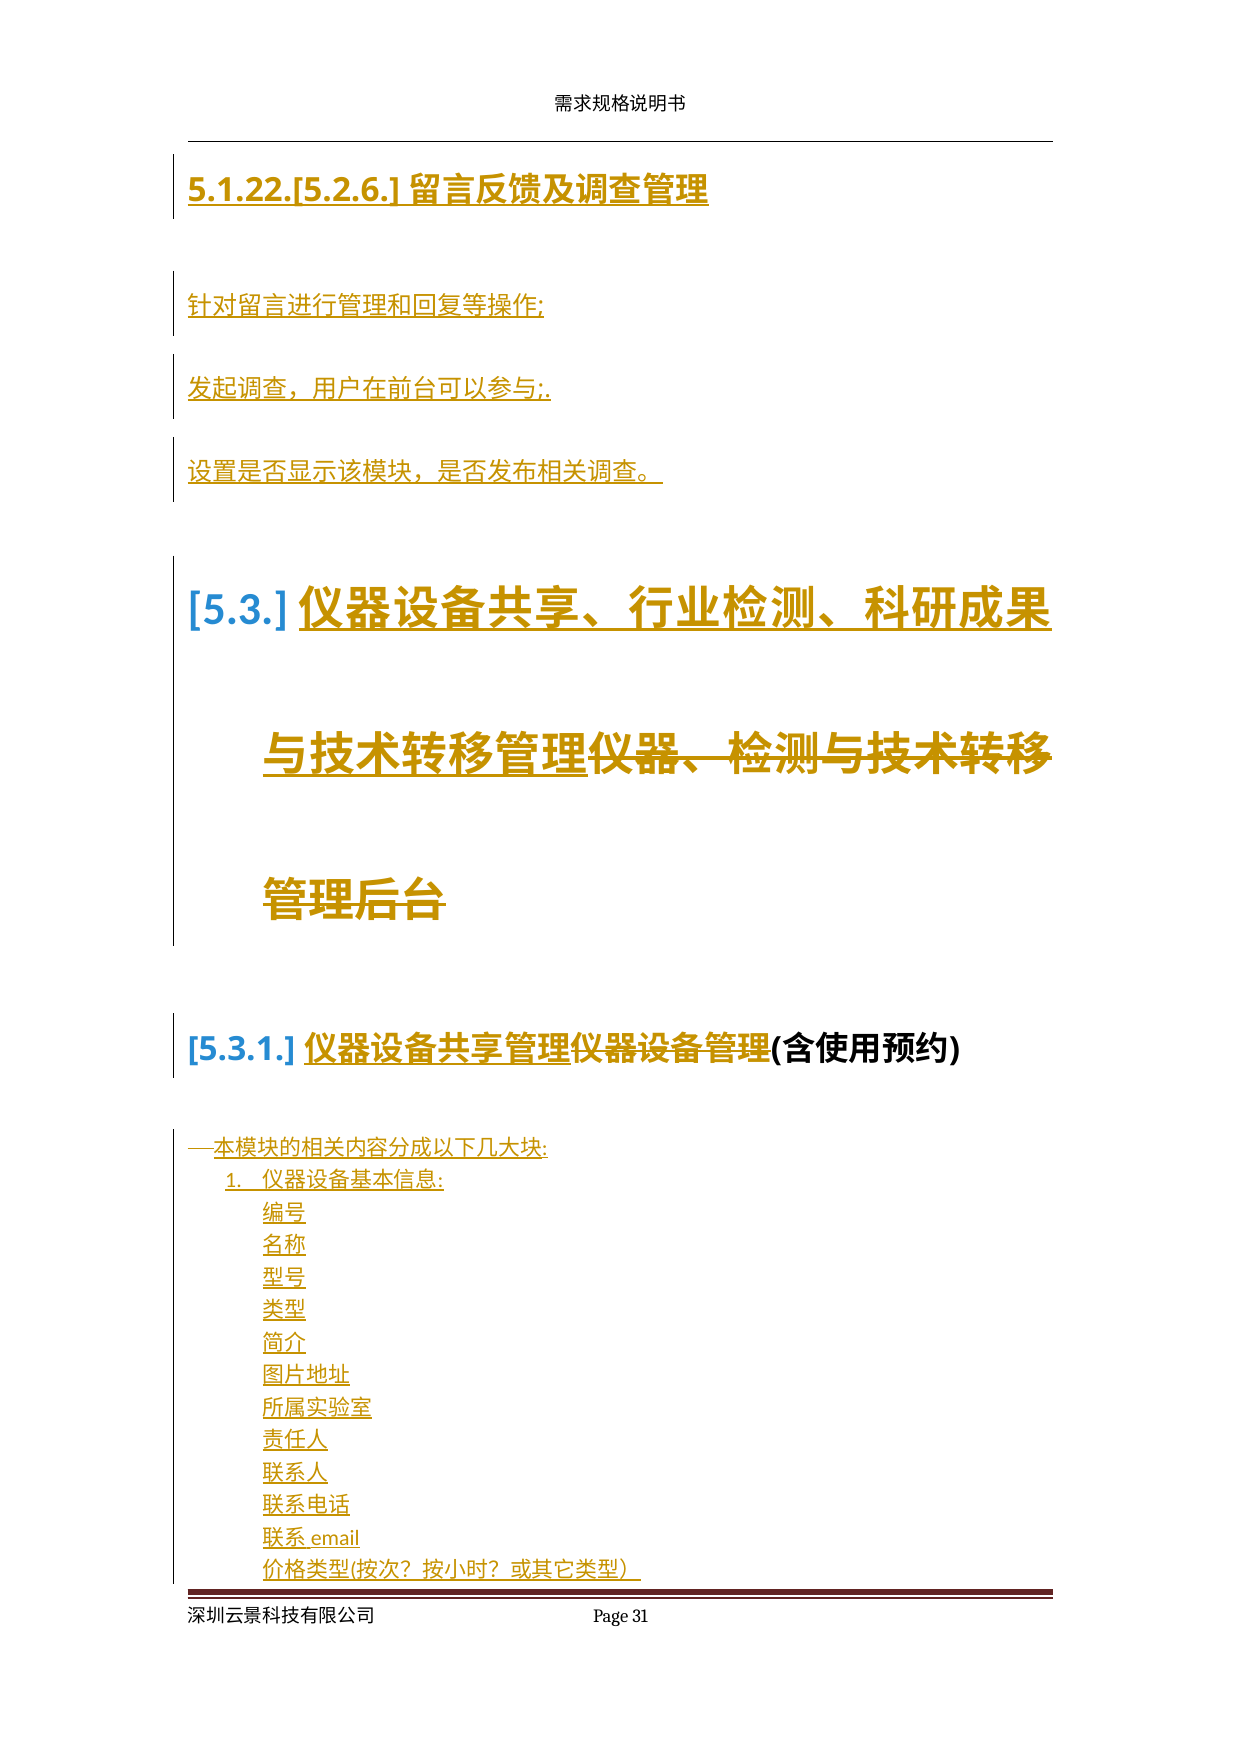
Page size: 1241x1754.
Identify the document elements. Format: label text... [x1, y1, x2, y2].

subtitle (含使用预约) [187, 1013, 1053, 1078]
